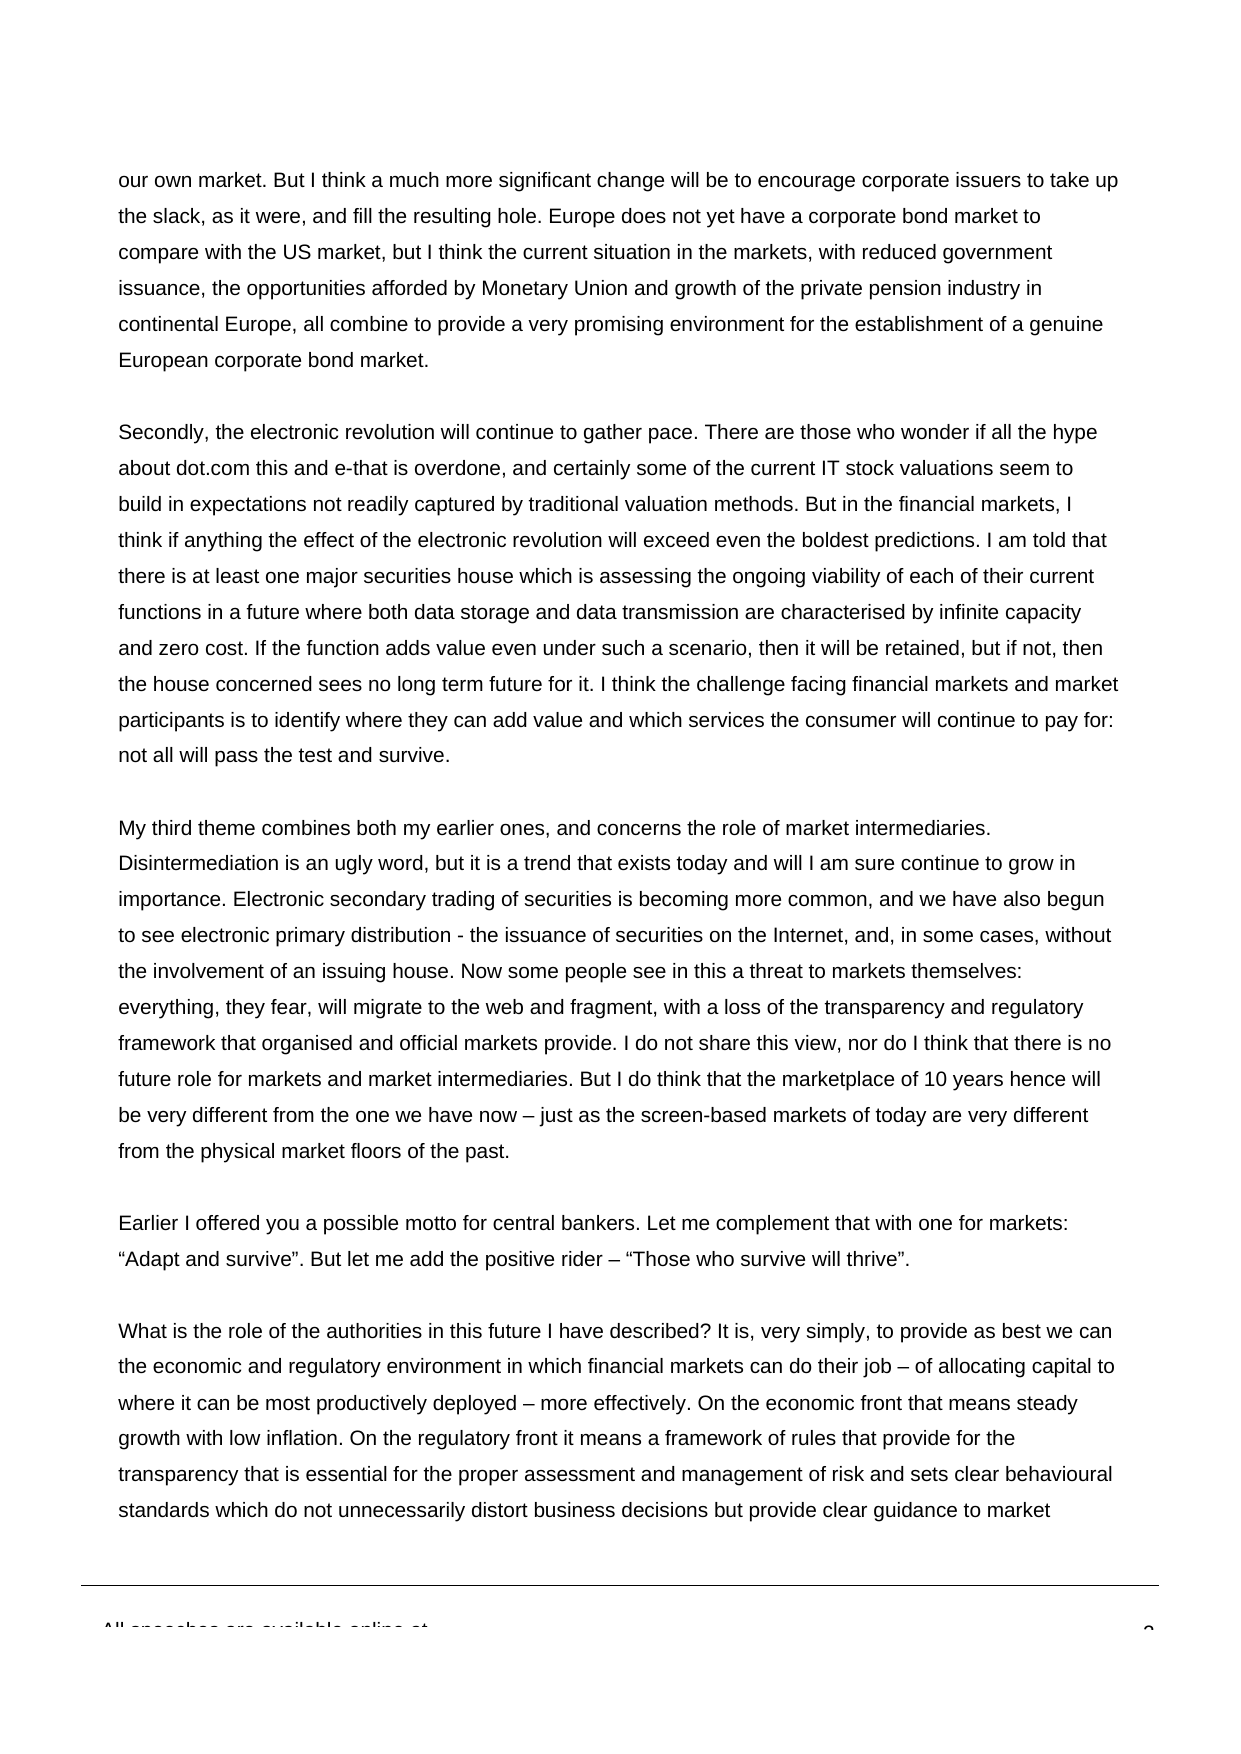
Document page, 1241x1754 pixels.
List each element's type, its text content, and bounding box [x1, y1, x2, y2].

text our own market. But I think a much more significant change will be to encourage corporate issuers to take up the slack, as it were, and fill the resulting hole. Europe does not yet have a corporate bond market to compare with the US market, but I think the current situation in the markets, with reduced government issuance, the opportunities afforded by Monetary Union and growth of the private pension industry in continental Europe, all combine to provide a very promising environment for the establishment of a genuine European corporate bond market. [118, 168, 1122, 372]
text Secondly, the electronic revolution will continue to gather pace. There are those who wonder if all the hype about dot.com this and e-that is overdone, and certainly some of the current IT stock valuations seem to build in expectations not readily captured by traditional valuation methods. But in the financial markets, I think if anything the effect of the electronic revolution will exceed even the boldest predictions. I am told that there is at least one major securities house which is assessing the ongoing viability of each of their current functions in a future where both data storage and data transmission are characterised by infinite capacity and zero cost. If the function adds value even under such a scenario, then it will be retained, but if not, then the house concerned sees no long term future for it. I think the challenge facing financial markets and market participants is to identify where they can add value and which services the consumer will continue to pay for: not all will pass the test and survive. [118, 420, 1121, 767]
text What is the role of the authorities in this future I have described? It is, very simply, to provide as best we can the economic and regulatory environment in which financial markets can do their job – of allocating capital to where it can be most productively deployed – more effectively. On the economic front that means steady growth with low inflation. On the regulatory front it means a framework of rules that provide for the transparency that is essential for the proper assessment and management of risk and sets clear behavioural standards which do not unnecessarily distort business decisions but provide clear guidance to market [118, 1318, 1119, 1522]
text My third theme combines both my earlier ones, and concerns the role of market intermediaries. Disintermediation is an ugly word, but it is a trend that exists today and will I am sure continue to grow in importance. Electronic secondary trading of securities is becoming more common, and we have also begun to see electronic primary distribution - the issuance of securities on the Internet, and, in some cases, without the involvement of an issuing house. Now some people see in this a threat to markets themselves: everything, they fear, will migrate to the web and fragment, with a loss of the transparency and regulatory framework that organised and official markets provide. I do not share this view, nor do I think that there is no future role for markets and market intermediaries. But I do think that the marketplace of 10 years hence will be very different from the one we have now – just as the screen-based markets of today are very different from the physical market floors of the past. [118, 815, 1116, 1163]
text Earlier I offered you a possible motto for central bankers. Let me complement that with one for markets: “Adapt and survive”. But let me add the positive rider – “Those who survive will thrive”. [118, 1211, 1073, 1271]
